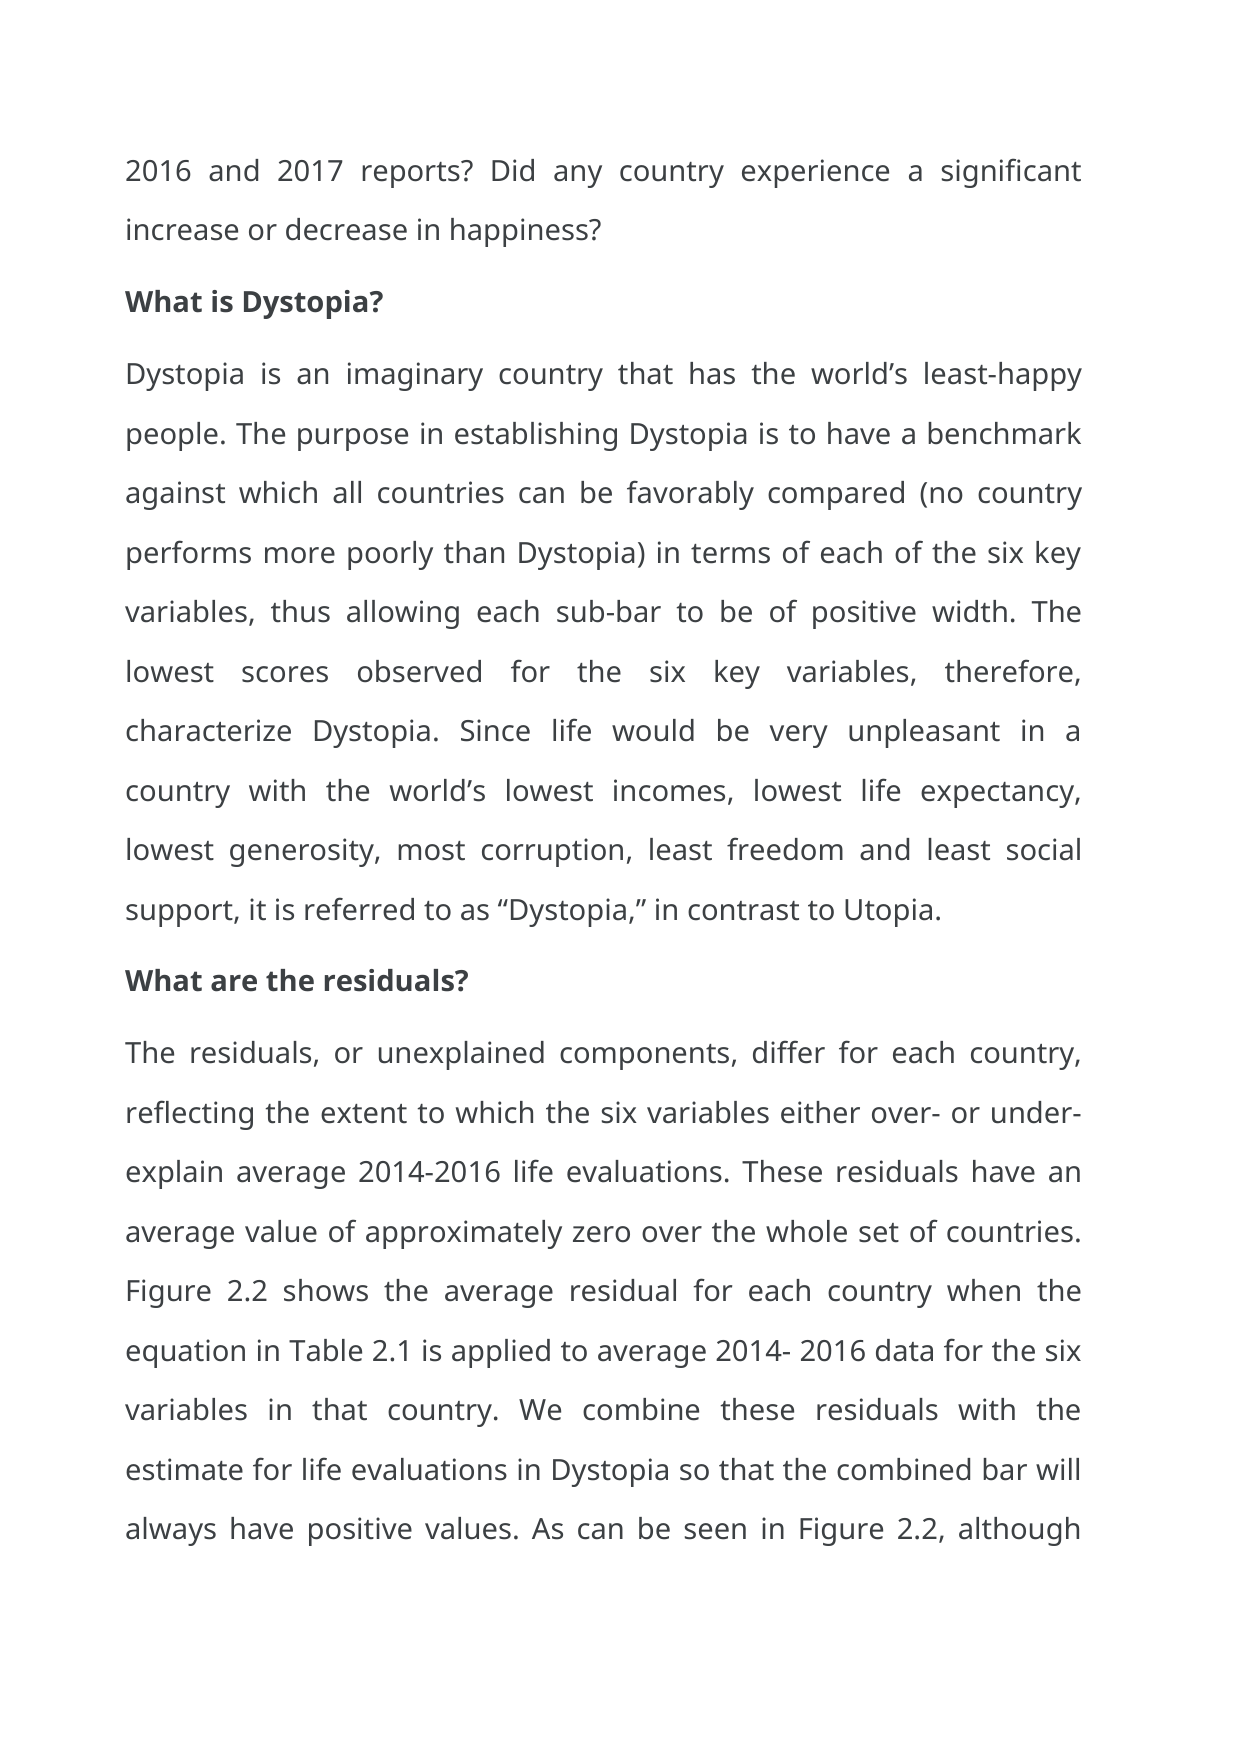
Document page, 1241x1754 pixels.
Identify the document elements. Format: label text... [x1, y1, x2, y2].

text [125, 1033, 1083, 1548]
text What is Dystopia? [125, 281, 1083, 321]
text What are the residuals? [125, 961, 1083, 1000]
text Dystopia is an imaginary country that has the world’s least-happy people. The purpose in establishing Dystopia is to have a benchmark against which all countries can be favorably compared (no country performs more poorly than Dystopia) in terms of each of the six key variables, thus allowing each sub-bar to be of positive width. The lowest scores observed for the six key variables, therefore, characterize Dystopia. Since life would be very unpleasant in a country with the world’s lowest incomes, lowest life expectancy, lowest generosity, most corruption, least freedom and least social support, it is referred to as “Dystopia,” in contrast to Utopia. [125, 353, 1083, 928]
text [125, 150, 1083, 249]
